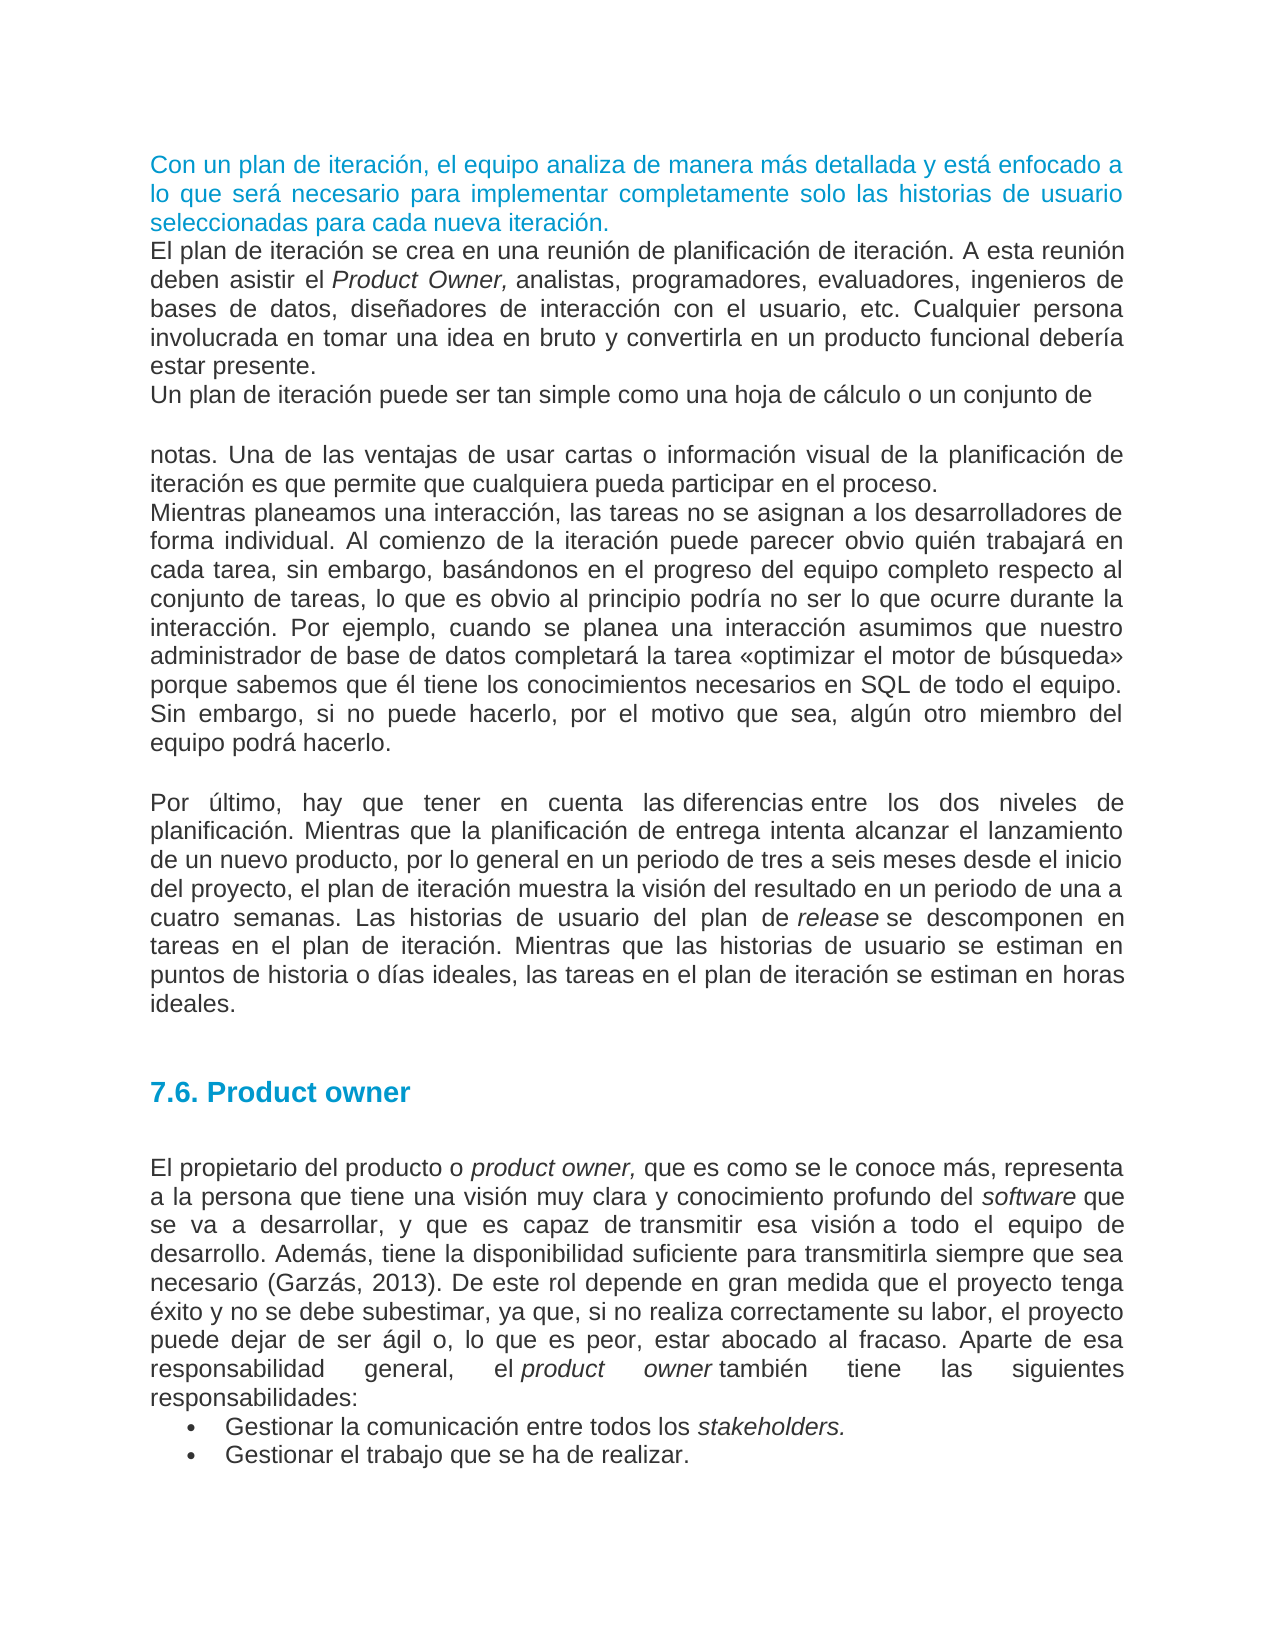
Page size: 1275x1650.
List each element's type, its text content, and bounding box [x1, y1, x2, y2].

text El propietario del producto o product owner, que es como se le conoce más, representa a la persona que tiene una visión muy clara y conocimiento profundo del software que se va a desarrollar, y que es capaz de transmitir esa visión a todo el equipo de desarrollo. Además, tiene la disponibilidad suficiente para transmitirla siempre que sea necesario (Garzás, 2013). De este rol depende en gran medida que el proyecto tenga éxito y no se debe subestimar, ya que, si no realiza correctamente su labor, el proyecto puede dejar de ser ágil o, lo que es peor, estar abocado al fracaso. Aparte de esa responsabilidad general, el product owner también tiene las siguientes responsabilidades: [150, 1153, 1125, 1412]
text Con un plan de iteración, el equipo analiza de manera más detallada y está enfocado a lo que será necesario para implementar completamente solo las historias de usuario seleccionadas para cada nueva iteración. [150, 150, 1125, 236]
text Por último, hay que tener en cuenta las diferencias entre los dos niveles de planificación. Mientras que la planificación de entrega intenta alcanzar el lanzamiento de un nuevo producto, por lo general en un periodo de tres a seis meses desde el inicio del proyecto, el plan de iteración muestra la visión del resultado en un periodo de una a cuatro semanas. Las historias de usuario del plan de release se descomponen en tareas en el plan de iteración. Mientras que las historias de usuario se estiman en puntos de historia o días ideales, las tareas en el plan de iteración se estiman en horas ideales. [150, 787, 1125, 1017]
text El plan de iteración se crea en una reunión de planificación de iteración. A esta reunión deben asistir el Product Owner, analistas, programadores, evaluadores, ingenieros de bases de datos, diseñadores de interacción con el usuario, etc. Cualquier persona involucrada en tomar una idea en bruto y convertirla en un producto funcional debería estar presente. [150, 236, 1125, 380]
text notas. Una de las ventajas de usar cartas o información visual de la planificación de iteración es que permite que cualquiera pueda participar en el proceso. [150, 440, 1125, 497]
text Un plan de iteración puede ser tan simple como una hoja de cálculo o un conjunto de [150, 380, 1125, 409]
text Mientras planeamos una interacción, las tareas no se asignan a los desarrolladores de forma individual. Al comienzo de la iteración puede parecer obvio quién trabajará en cada tarea, sin embargo, basándonos en el progreso del equipo completo respecto al conjunto de tareas, lo que es obvio al principio podría no ser lo que ocurre durante la interacción. Por ejemplo, cuando se planea una interacción asumimos que nuestro administrador de base de datos completará la tarea «optimizar el motor de búsqueda» porque sabemos que él tiene los conocimientos necesarios en SQL de todo el equipo. Sin embargo, si no puede hacerlo, por el motivo que sea, algún otro miembro del equipo podrá hacerlo. [150, 497, 1125, 756]
subtitle 7.6. Product owner [150, 1075, 1125, 1108]
list Gestionar la comunicación entre todos los stakeholders. [187, 1412, 1125, 1440]
list Gestionar el trabajo que se ha de realizar. [187, 1440, 1125, 1469]
